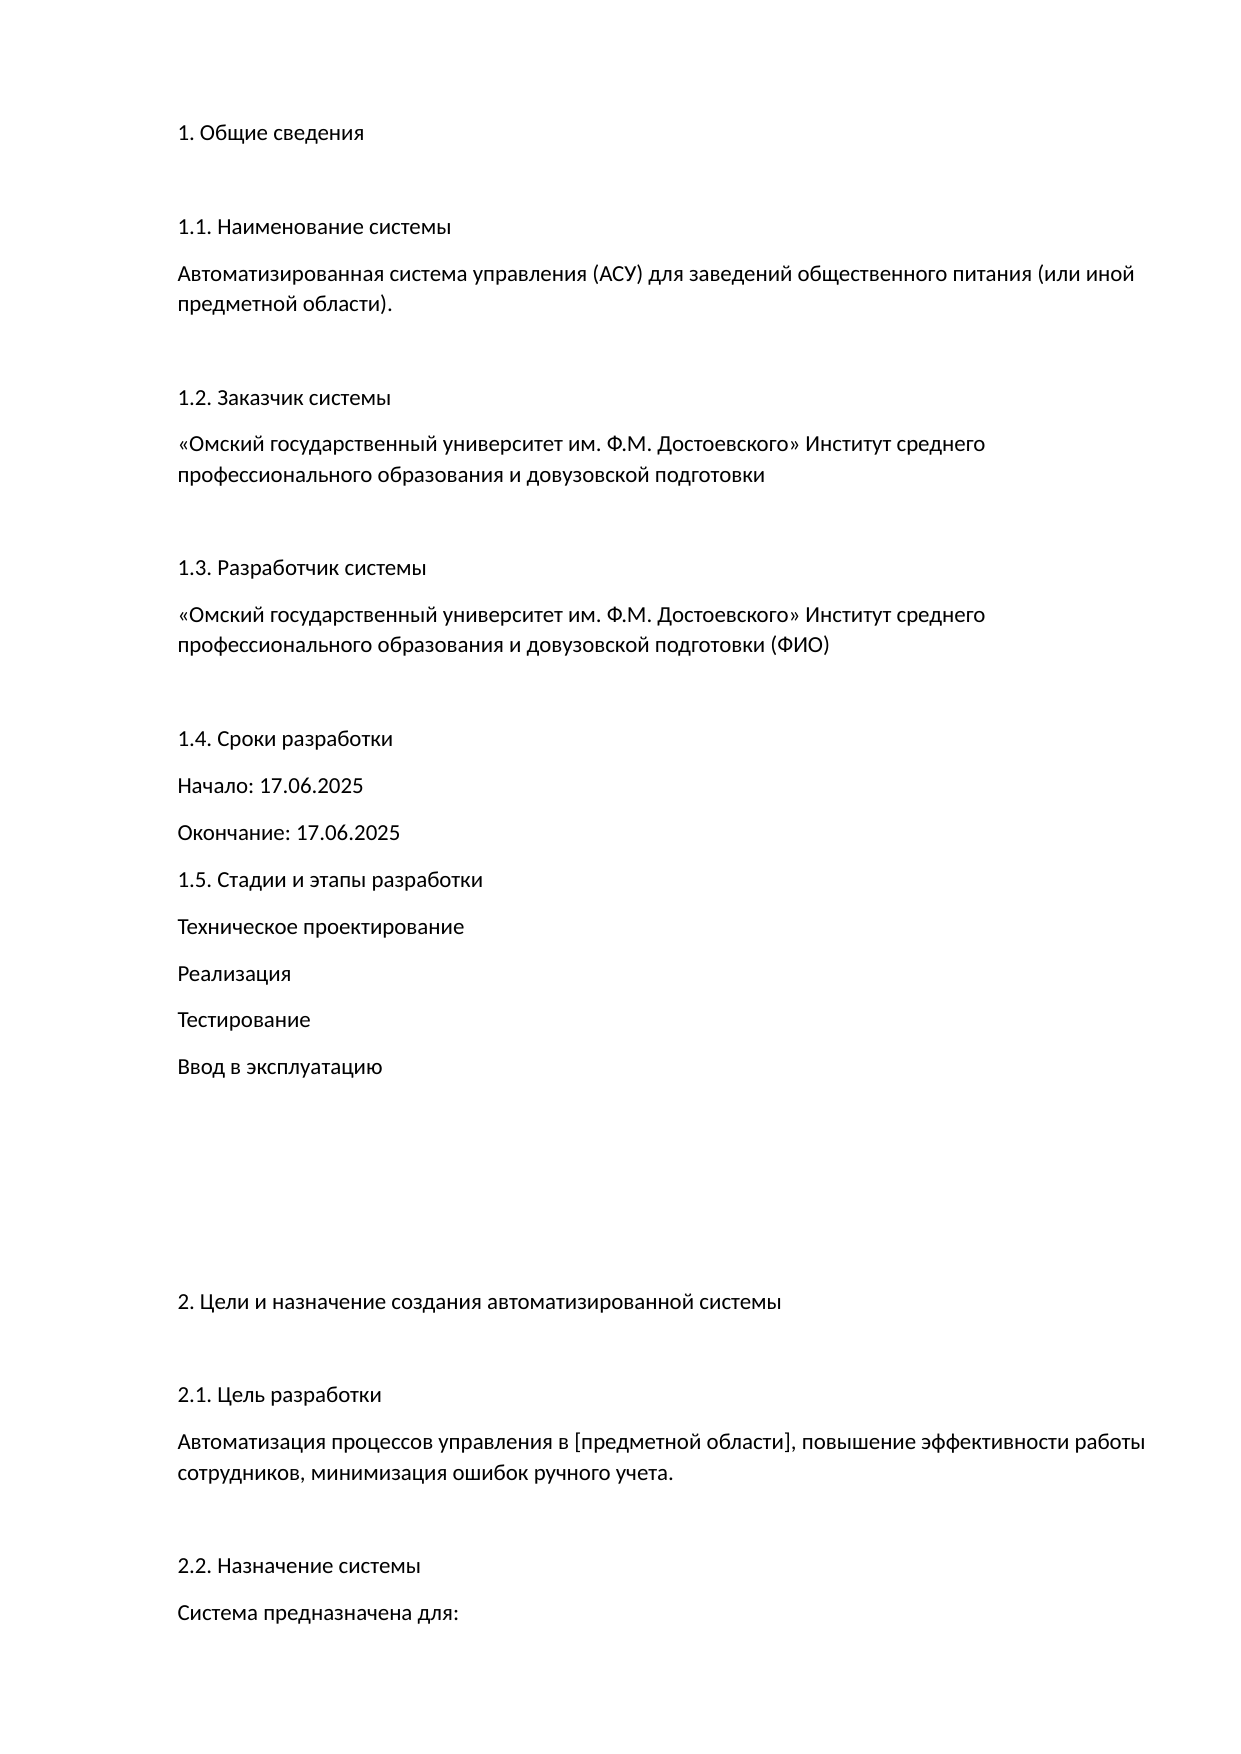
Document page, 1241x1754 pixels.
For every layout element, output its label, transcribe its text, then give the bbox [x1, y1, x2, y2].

text Система предназначена для: [177, 1598, 1152, 1626]
text 2. Цели и назначение создания автоматизированной системы [177, 1287, 1152, 1315]
text 1.3. Разработчик системы [177, 553, 1152, 582]
text 2.2. Назначение системы [177, 1551, 1152, 1579]
text Ввод в эксплуатацию [177, 1052, 1152, 1081]
text Окончание: 17.06.2025 [177, 818, 1152, 846]
text 1.5. Стадии и этапы разработки [177, 865, 1152, 893]
text Автоматизированная система управления (АСУ) для заведений общественного питания (или иной предметной области). [177, 259, 1152, 317]
text 1.4. Сроки разработки [177, 724, 1152, 752]
text «Омский государственный университет им. Ф.М. Достоевского» Институт среднего профессионального образования и довузовской подготовки (ФИО) [177, 600, 1152, 659]
text Автоматизация процессов управления в [предметной области], повышение эффективности работы сотрудников, минимизация ошибок ручного учета. [177, 1427, 1152, 1486]
text Техническое проектирование [177, 912, 1152, 940]
text 1.1. Наименование системы [177, 212, 1152, 240]
text 1. Общие сведения [177, 118, 1152, 146]
text Начало: 17.06.2025 [177, 771, 1152, 799]
text Реализация [177, 959, 1152, 987]
text Тестирование [177, 1006, 1152, 1034]
text 2.1. Цель разработки [177, 1381, 1152, 1409]
text «Омский государственный университет им. Ф.М. Достоевского» Институт среднего профессионального образования и довузовской подготовки [177, 429, 1152, 488]
text 1.2. Заказчик системы [177, 383, 1152, 411]
